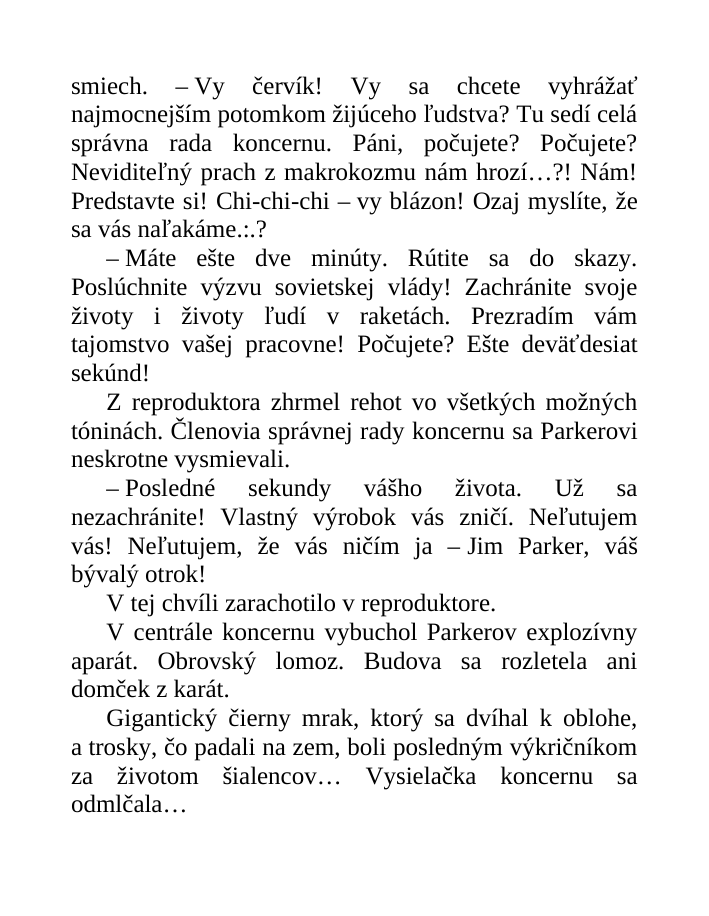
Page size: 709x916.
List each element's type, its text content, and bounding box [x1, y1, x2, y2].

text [71, 71, 638, 243]
text V tej chvíli zarachotilo v reproduktore. [71, 588, 638, 617]
text – Máte ešte dve minúty. Rútite sa do skazy. Poslúchnite výzvu sovietskej vlády! Zachránite svoje životy i životy ľudí v raketách. Prezradím vám tajomstvo vašej pracovne! Počujete? Ešte deväťdesiat sekúnd! [71, 243, 638, 387]
text – Posledné sekundy vášho života. Už sa nezachránite! Vlastný výrobok vás zničí. Neľutujem vás! Neľutujem, že vás ničím ja – Jim Parker, váš bývalý otrok! [71, 473, 638, 588]
text Z reproduktora zhrmel rehot vo všetkých možných tóninách. Členovia správnej rady koncernu sa Parkerovi neskrotne vysmievali. [71, 387, 638, 473]
text V centrále koncernu vybuchol Parkerov explozívny aparát. Obrovský lomoz. Budova sa rozletela ani domček z karát. [71, 617, 638, 703]
text Gigantický čierny mrak, ktorý sa dvíhal k oblohe, a trosky, čo padali na zem, boli posledným výkričníkom za životom šialencov… Vysielačka koncernu sa odmlčala… [71, 703, 638, 818]
